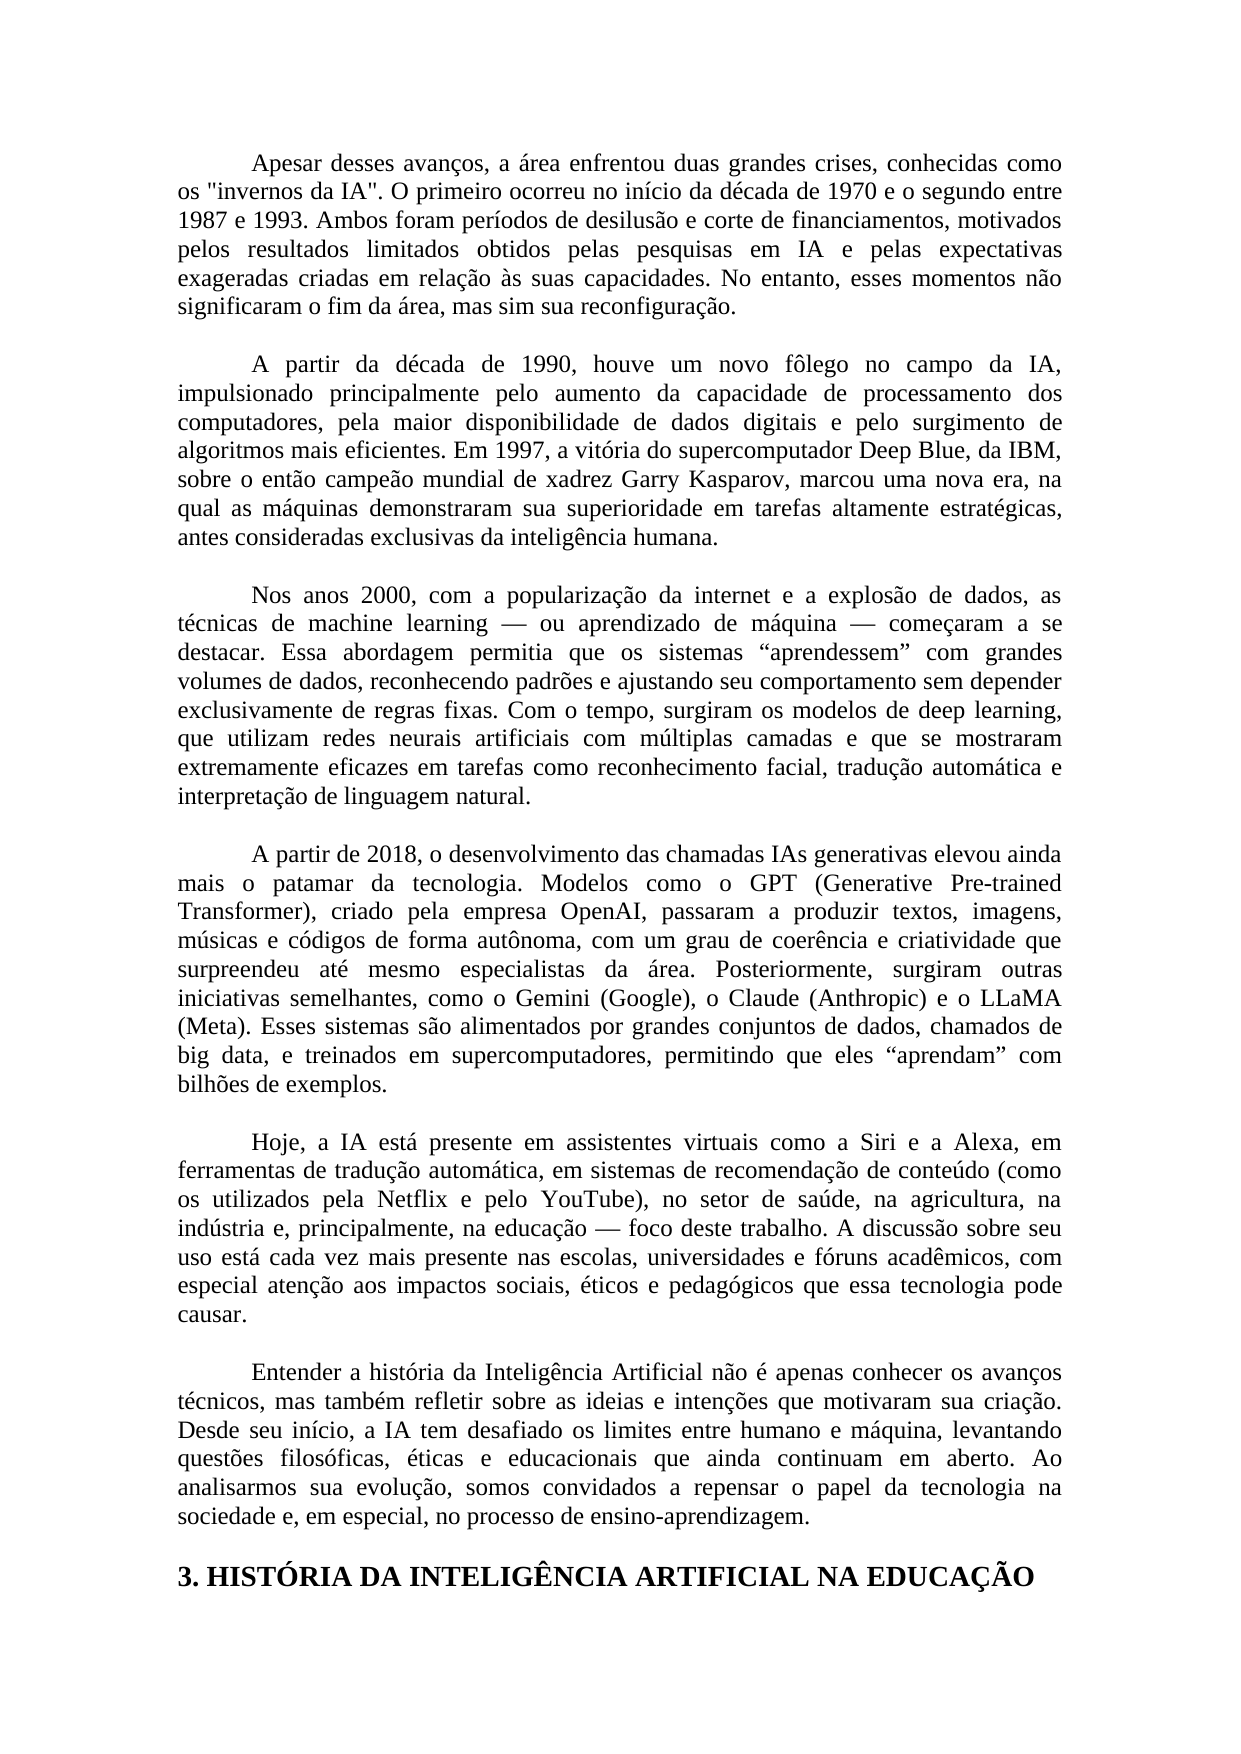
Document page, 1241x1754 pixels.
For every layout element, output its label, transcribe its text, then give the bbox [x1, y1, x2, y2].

text Apesar desses avanços, a área enfrentou duas grandes crises, conhecidas como os "invernos da IA". O primeiro ocorreu no início da década de 1970 e o segundo entre 1987 e 1993. Ambos foram períodos de desilusão e corte de financiamentos, motivados pelos resultados limitados obtidos pelas pesquisas em IA e pelas expectativas exageradas criadas em relação às suas capacidades. No entanto, esses momentos não significaram o fim da área, mas sim sua reconfiguração. [177, 148, 1063, 320]
text A partir da década de 1990, houve um novo fôlego no campo da IA, impulsionado principalmente pelo aumento da capacidade de processamento dos computadores, pela maior disponibilidade de dados digitais e pelo surgimento de algoritmos mais eficientes. Em 1997, a vitória do supercomputador Deep Blue, da IBM, sobre o então campeão mundial de xadrez Garry Kasparov, marcou uma nova era, na qual as máquinas demonstraram sua superioridade em tarefas altamente estratégicas, antes consideradas exclusivas da inteligência humana. [177, 349, 1063, 551]
text Entender a história da Inteligência Artificial não é apenas conhecer os avanços técnicos, mas também refletir sobre as ideias e intenções que motivaram sua criação. Desde seu início, a IA tem desafiado os limites entre humano e máquina, levantando questões filosóficas, éticas e educacionais que ainda continuam em aberto. Ao analisarmos sua evolução, somos convidados a repensar o papel da tecnologia na sociedade e, em especial, no processo de ensino-aprendizagem. [177, 1357, 1063, 1530]
list 3. HISTÓRIA DA INTELIGÊNCIA ARTIFICIAL NA EDUCAÇÃO [177, 1559, 1063, 1592]
text Nos anos 2000, com a popularização da internet e a explosão de dados, as técnicas de machine learning — ou aprendizado de máquina — começaram a se destacar. Essa abordagem permitia que os sistemas “aprendessem” com grandes volumes de dados, reconhecendo padrões e ajustando seu comportamento sem depender exclusivamente de regras fixas. Com o tempo, surgiram os modelos de deep learning, que utilizam redes neurais artificiais com múltiplas camadas e que se mostraram extremamente eficazes em tarefas como reconhecimento facial, tradução automática e interpretação de linguagem natural. [177, 580, 1063, 810]
text A partir de 2018, o desenvolvimento das chamadas IAs generativas elevou ainda mais o patamar da tecnologia. Modelos como o GPT (Generative Pre-trained Transformer), criado pela empresa OpenAI, passaram a produzir textos, imagens, músicas e códigos de forma autônoma, com um grau de coerência e criatividade que surpreendeu até mesmo especialistas da área. Posteriormente, surgiram outras iniciativas semelhantes, como o Gemini (Google), o Claude (Anthropic) e o LLaMA (Meta). Esses sistemas são alimentados por grandes conjuntos de dados, chamados de big data, e treinados em supercomputadores, permitindo que eles “aprendam” com bilhões de exemplos. [177, 839, 1063, 1098]
text Hoje, a IA está presente em assistentes virtuais como a Siri e a Alexa, em ferramentas de tradução automática, em sistemas de recomendação de conteúdo (como os utilizados pela Netflix e pelo YouTube), no setor de saúde, na agricultura, na indústria e, principalmente, na educação — foco deste trabalho. A discussão sobre seu uso está cada vez mais presente nas escolas, universidades e fóruns acadêmicos, com especial atenção aos impactos sociais, éticos e pedagógicos que essa tecnologia pode causar. [177, 1127, 1063, 1328]
